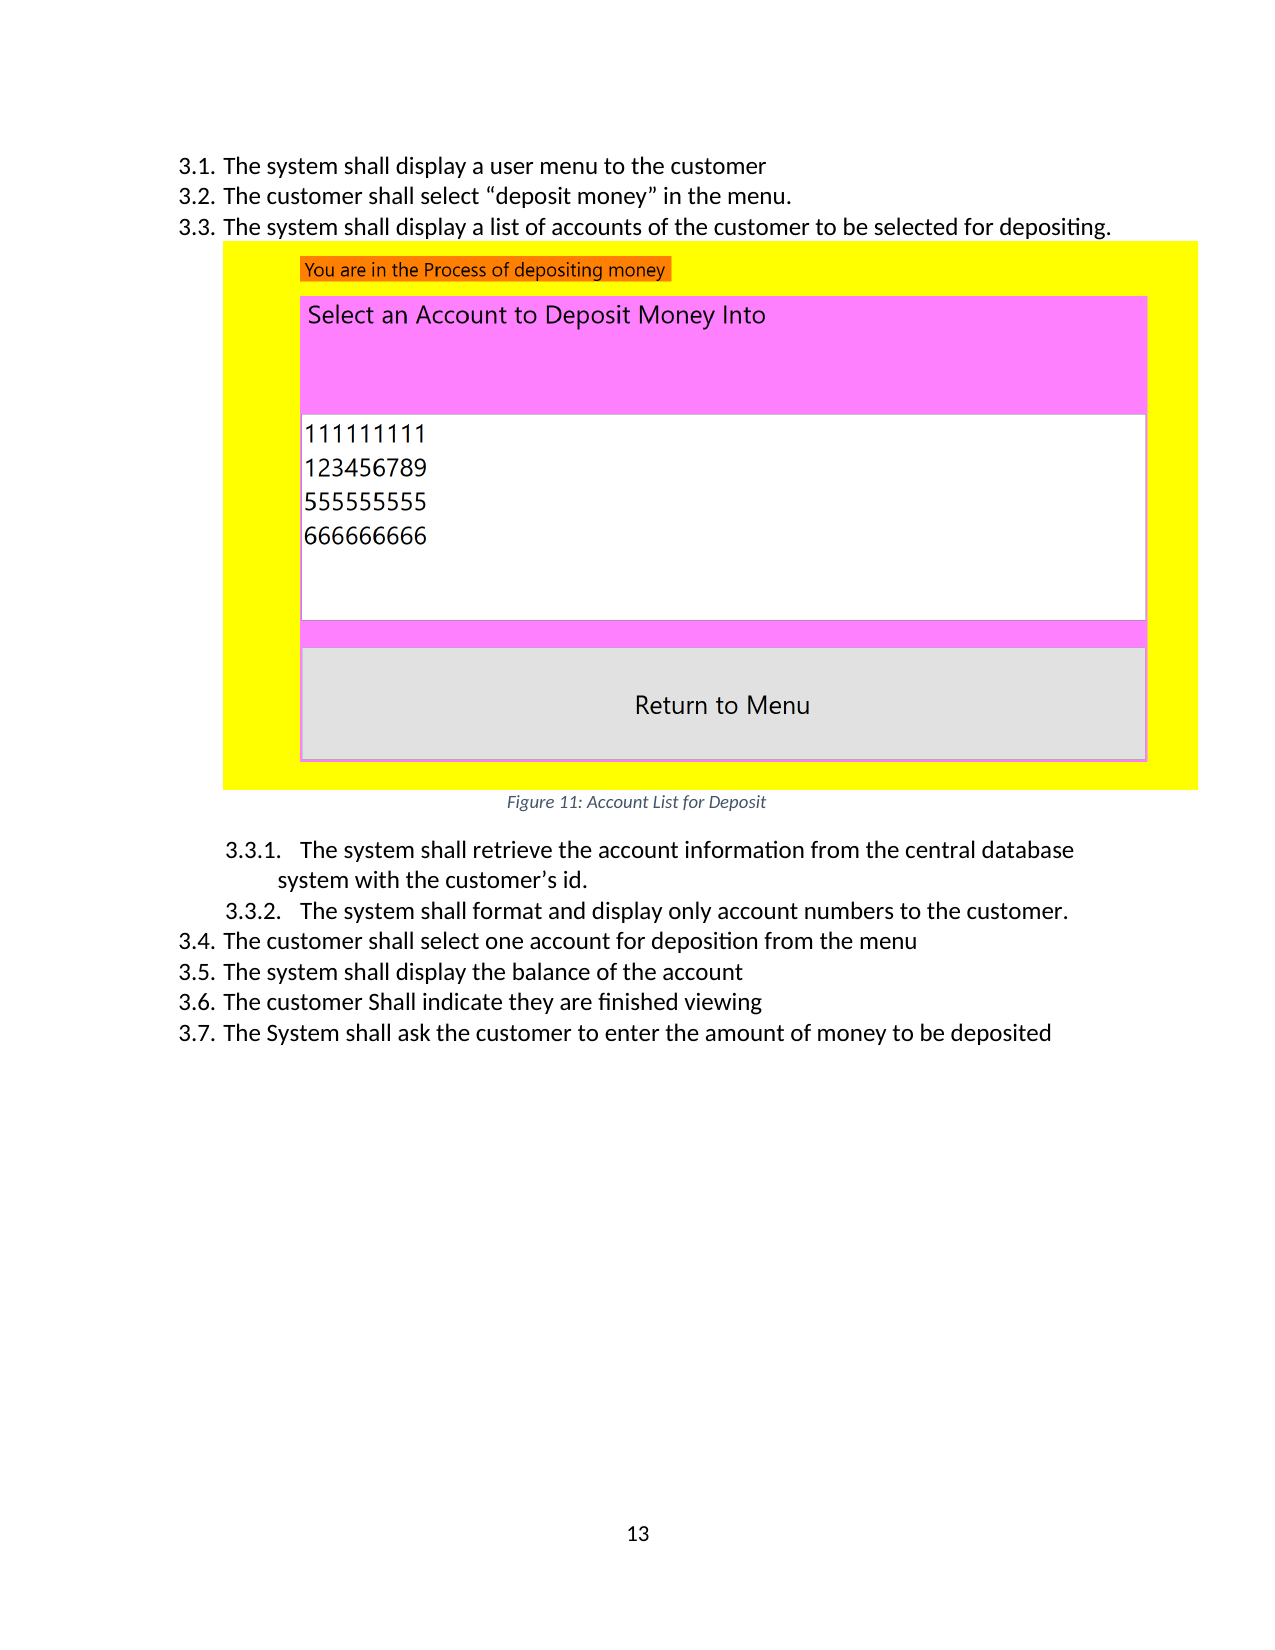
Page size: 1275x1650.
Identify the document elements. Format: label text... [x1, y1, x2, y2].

list The system shall display a user menu to the customer [178, 150, 1125, 181]
list The system shall display a list of accounts of the customer to be selected for depositing. [178, 211, 1125, 242]
list The system shall retrieve the account information from the central database system with the customer’s id. [225, 834, 1125, 895]
list The System shall ask the customer to enter the amount of money to be deposited [178, 1017, 1125, 1047]
list The customer shall select “deposit money” in the menu. [178, 181, 1125, 211]
picture [223, 241, 1199, 790]
list The system shall format and display only account numbers to the customer. [225, 895, 1125, 925]
list The customer shall select one account for deposition from the menu [178, 925, 1125, 956]
list The system shall display the balance of the account [178, 956, 1125, 986]
text Figure 11: Account List for Deposit [150, 790, 1125, 813]
list The customer Shall indicate they are finished viewing [178, 986, 1125, 1017]
